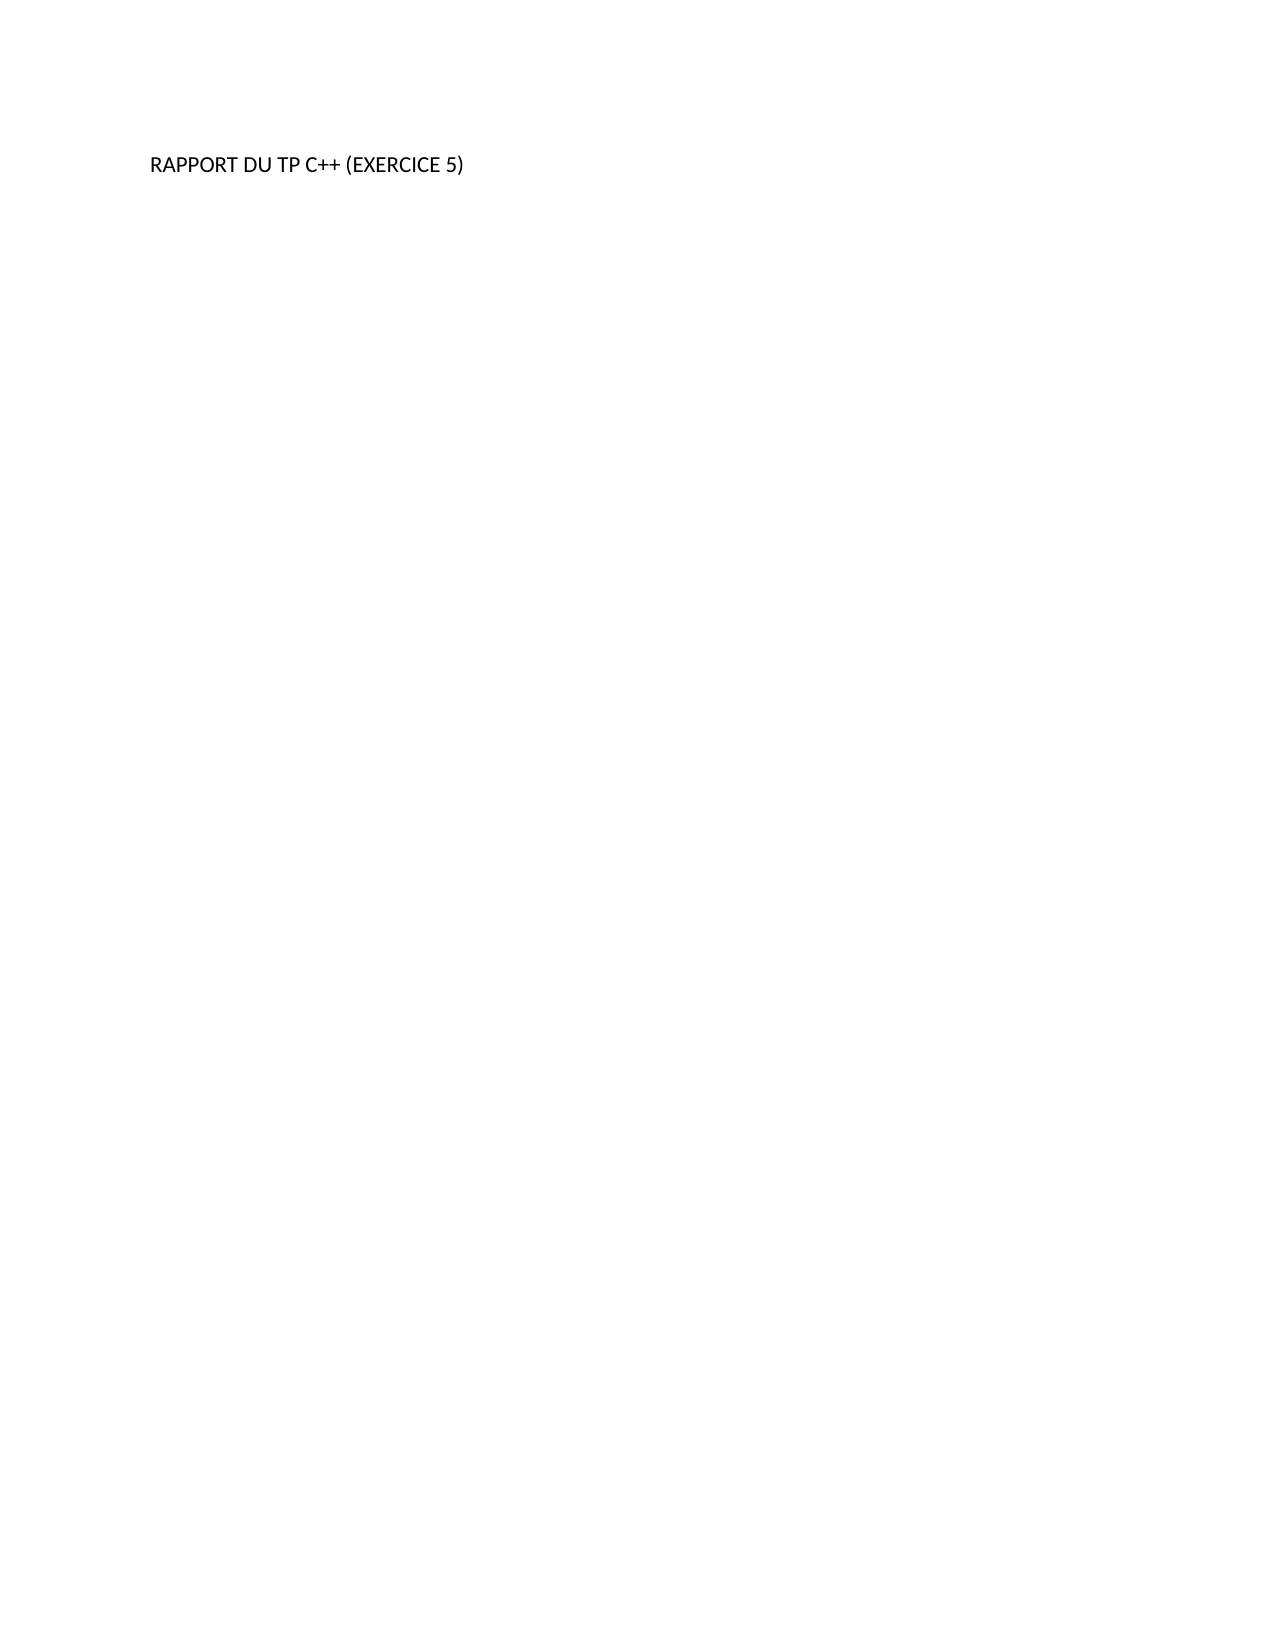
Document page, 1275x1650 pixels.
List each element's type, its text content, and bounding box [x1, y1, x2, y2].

text RAPPORT DU TP C++ (EXERCICE 5) [150, 150, 1125, 178]
